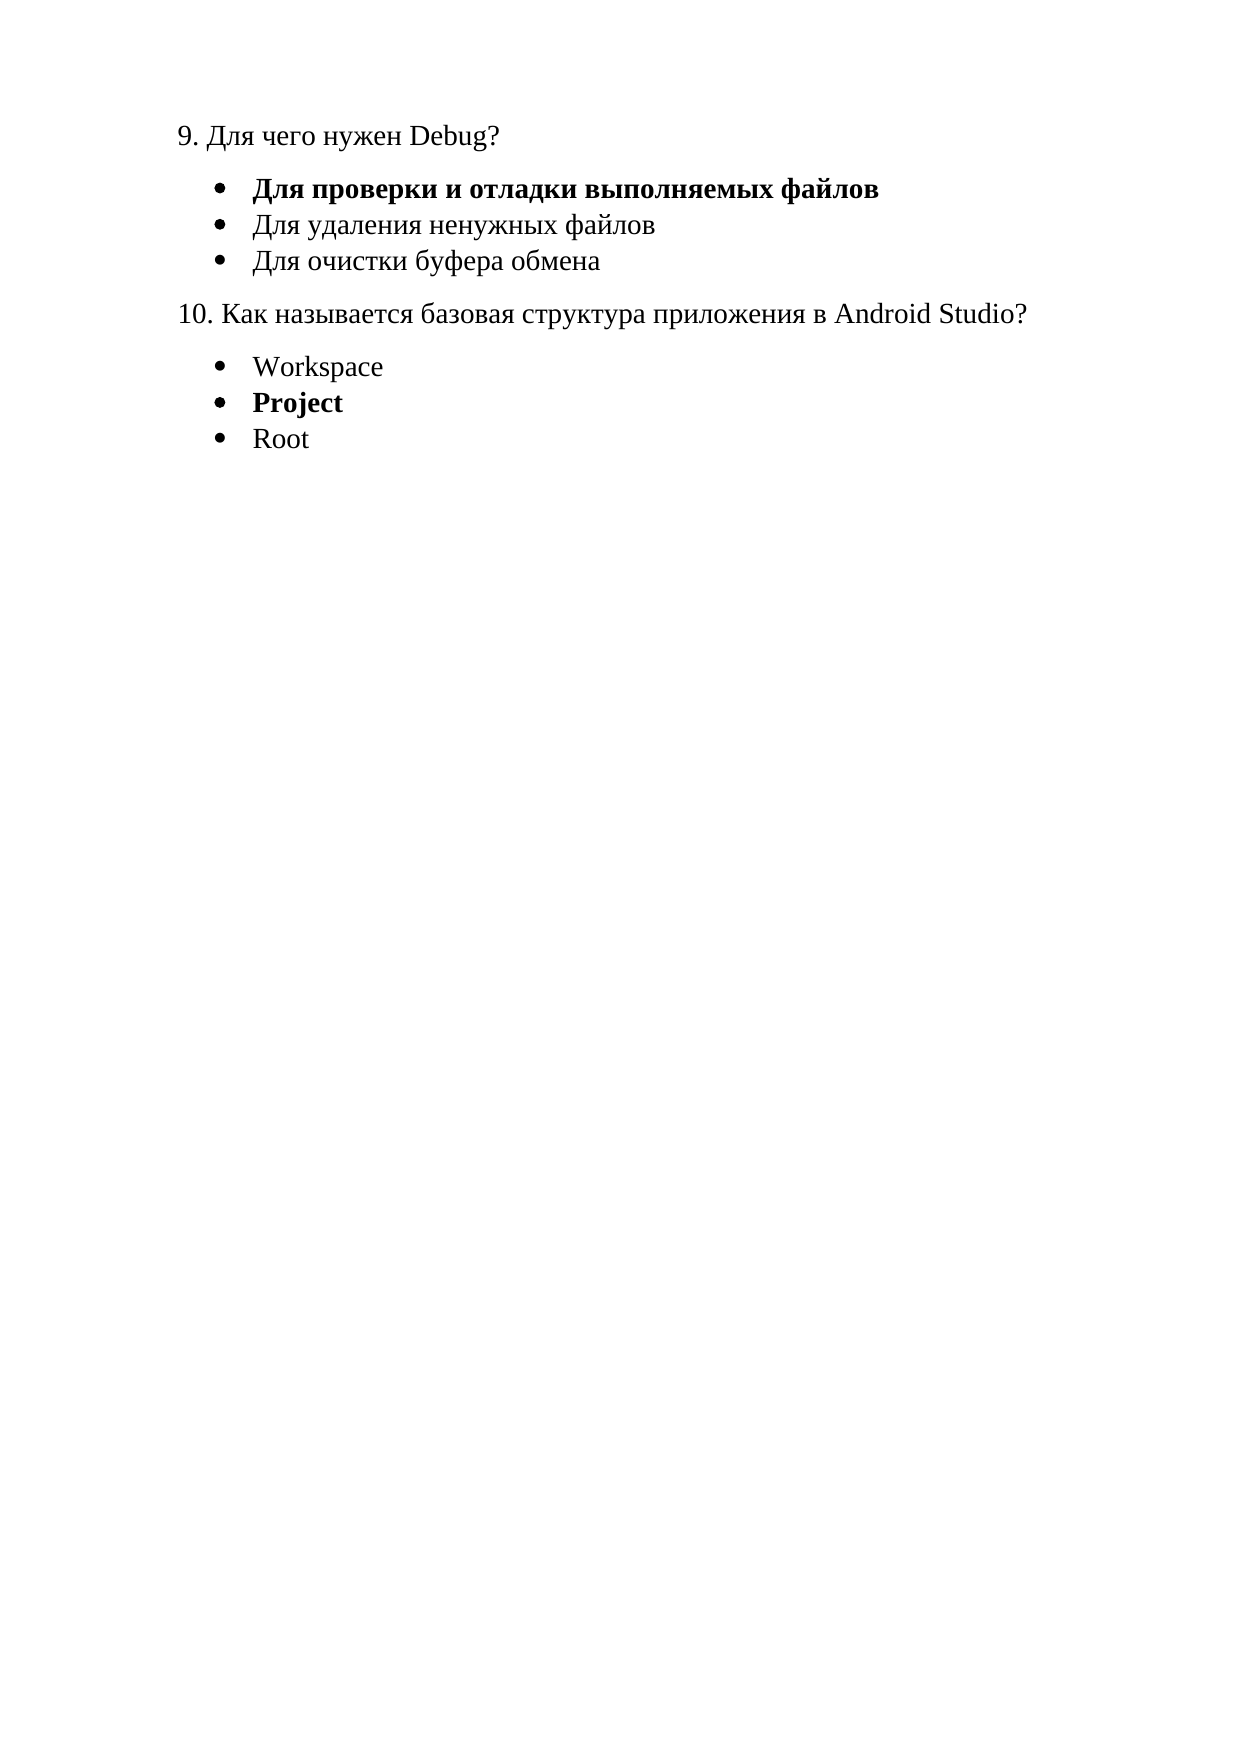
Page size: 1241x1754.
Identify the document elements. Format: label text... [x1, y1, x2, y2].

list Для проверки и отладки выполняемых файлов [215, 171, 1152, 204]
list Для очистки буфера обмена [215, 243, 1152, 277]
list Workspace [215, 349, 1152, 383]
list Root [215, 422, 1152, 455]
text 9. Для чего нужен Debug? [177, 118, 1152, 152]
list Project [215, 385, 1152, 419]
text 10. Как называется базовая структура приложения в Android Studio? [177, 296, 1152, 330]
list Для удаления ненужных файлов [215, 207, 1152, 241]
